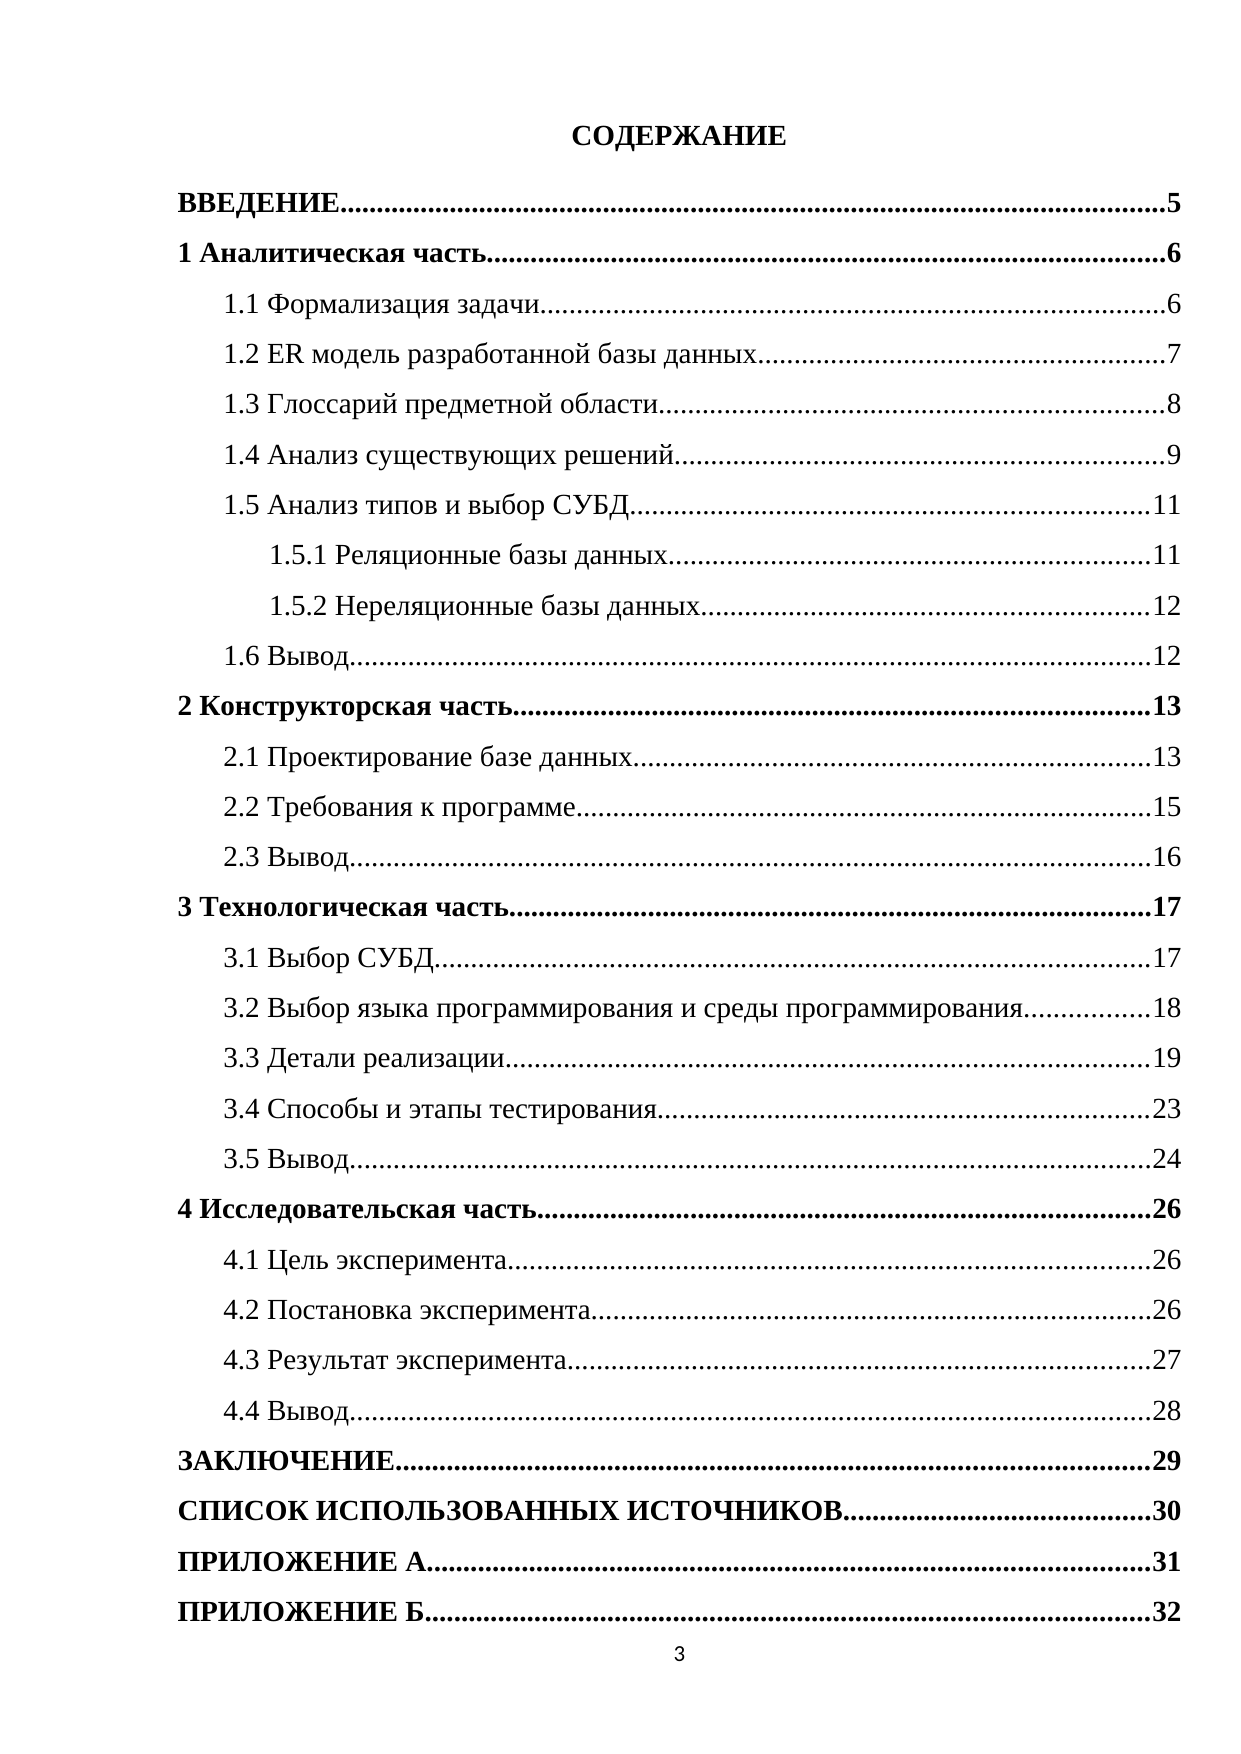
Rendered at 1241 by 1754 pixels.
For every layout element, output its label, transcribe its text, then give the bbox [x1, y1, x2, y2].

text СОДЕРЖАНИЕ [177, 118, 1181, 152]
